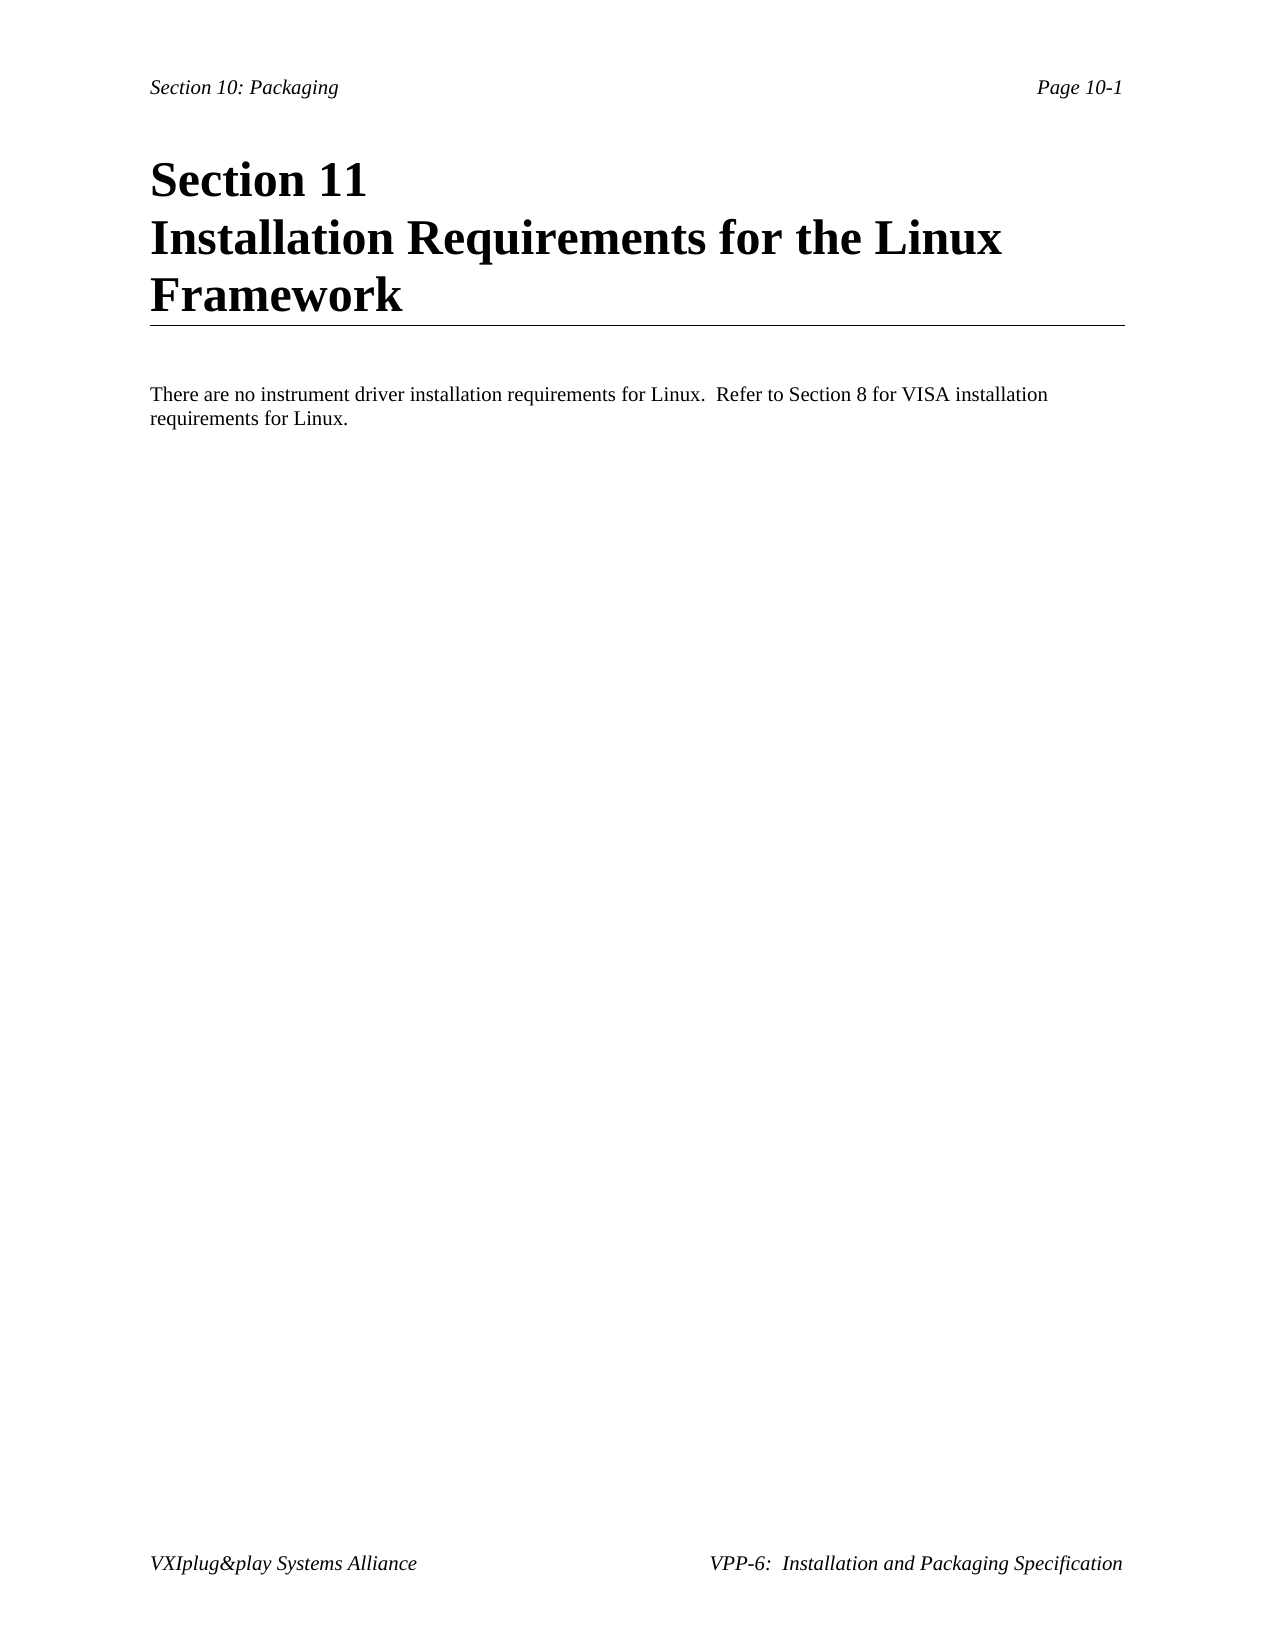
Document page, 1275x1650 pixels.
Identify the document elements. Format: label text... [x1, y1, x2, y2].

list Section 11 [150, 150, 1125, 207]
subtitle Installation Requirements for the Linux Framework [150, 207, 1125, 325]
list There are no instrument driver installation requirements for Linux. Refer to Section 8 for VISA installation requirements for Linux. [150, 382, 1125, 430]
